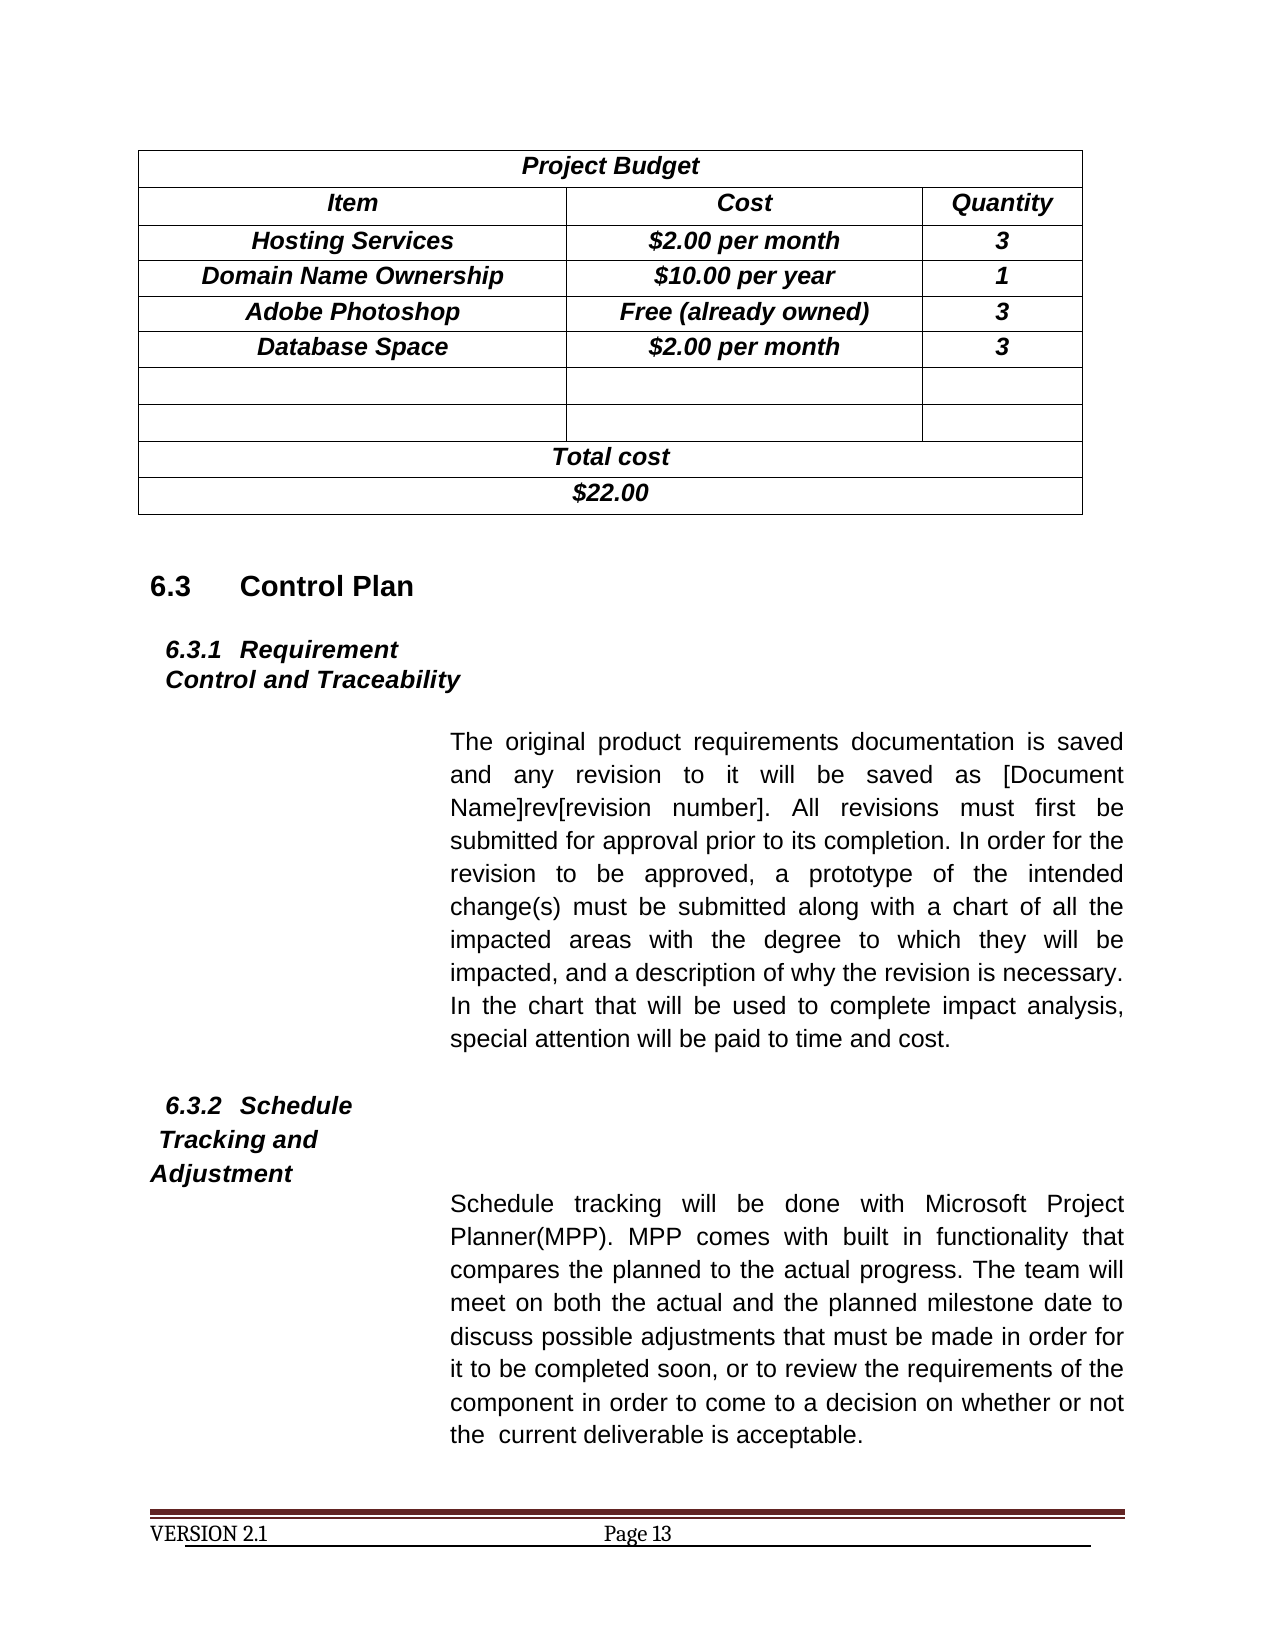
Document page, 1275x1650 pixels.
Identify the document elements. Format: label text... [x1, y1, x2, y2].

table_cell [923, 368, 1082, 404]
table_cell [567, 368, 922, 404]
table_cell [139, 368, 566, 404]
table_cell Domain Name Ownership [139, 261, 566, 296]
text Control and Traceability [165, 665, 1130, 693]
table_cell $22.00 [139, 478, 1082, 514]
table_cell 3 [923, 297, 1082, 331]
table_header Project Budget [139, 151, 1082, 187]
table_cell Database Space [139, 332, 566, 367]
table_cell Item [139, 188, 566, 224]
table_cell Hosting Services [139, 226, 566, 260]
table_cell Quantity [923, 188, 1082, 224]
table_cell 3 [923, 226, 1082, 260]
table_cell Adobe Photoshop [139, 297, 566, 331]
table_cell [567, 405, 922, 441]
table_cell [923, 405, 1082, 441]
table_cell Total cost [139, 442, 1082, 477]
table_cell 3 [923, 332, 1082, 367]
text 6.3.2 Schedule [165, 1091, 1129, 1120]
table_cell [139, 405, 566, 441]
table_cell $2.00 per month [567, 332, 922, 367]
table_cell Free (already owned) [567, 297, 922, 331]
text 6.3 Control Plan [150, 569, 1131, 602]
table_cell $2.00 per month [567, 226, 922, 260]
table_cell Cost [567, 188, 922, 224]
text Adjustment [150, 1159, 1129, 1188]
table_cell $10.00 per year [567, 261, 922, 296]
table_cell 1 [923, 261, 1082, 296]
text 6.3.1 Requirement [165, 635, 1125, 664]
text Schedule tracking will be done with Microsoft Project Planner(MPP). MPP comes with built in functionality that compares the planned to the actual progress. The team will meet on both the actual and the planned milestone date to discuss possible adjustments that must be made in order for it to be completed soon, or to review the requirements of the component in order to come to a decision on whether or not the current deliverable is acceptable. [450, 1189, 1125, 1449]
text Tracking and [150, 1125, 1129, 1154]
text The original product requirements documentation is saved and any revision to it will be saved as [Document Name]rev[revision number]. All revisions must first be submitted for approval prior to its completion. In order for the revision to be approved, a prototype of the intended change(s) must be submitted along with a chart of all the impacted areas with the degree to which they will be impacted, and a description of why the revision is necessary. In the chart that will be used to complete impact analysis, special attention will be paid to time and cost. [450, 727, 1125, 1052]
